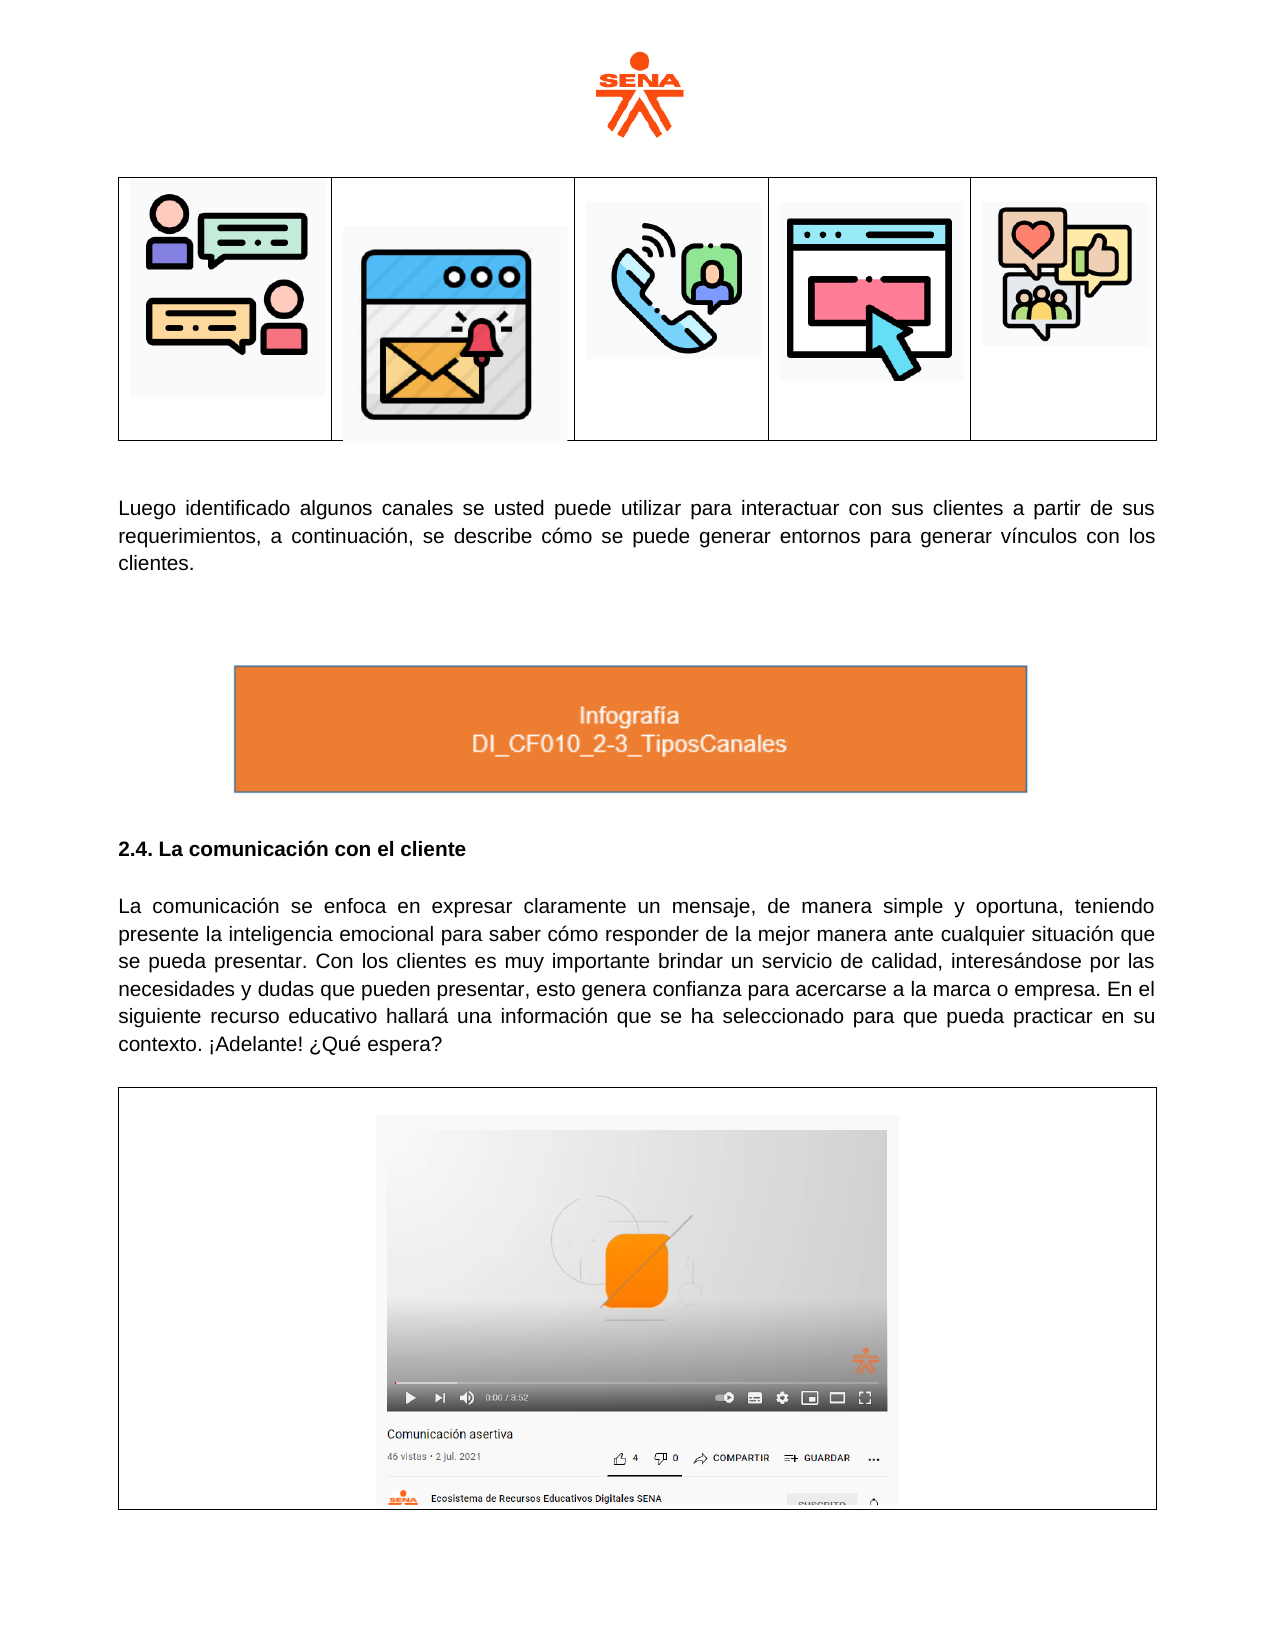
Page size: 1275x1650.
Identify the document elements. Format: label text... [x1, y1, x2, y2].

picture [343, 226, 568, 441]
table_cell [769, 178, 970, 440]
picture [585, 48, 690, 142]
text 2.4. La comunicación con el cliente [118, 837, 1157, 861]
picture [779, 202, 964, 381]
table_cell [971, 178, 1156, 440]
text La comunicación se enfoca en expresar claramente un mensaje, de manera simple y oportuna, teniendo presente la inteligencia emocional para saber cómo responder de la mejor manera ante cualquier situación que se pueda presentar. Con los clientes es muy importante brindar un servicio de calidad, interesándose por las necesidades y dudas que pueden presentar, esto genera confianza para acercarse a la marca o empresa. En el siguiente recurso educativo hallará una información que se ha seleccionado para que pueda practicar en su contexto. ¡Adelante! ¿Qué espera? [118, 894, 1157, 1056]
picture [585, 202, 761, 359]
picture [129, 178, 325, 397]
text Luego identificado algunos canales se usted puede utilizar para interactuar con sus clientes a partir de sus requerimientos, a continuación, se describe cómo se puede generar entornos para generar vínculos con los clientes. [118, 496, 1157, 575]
table_cell [575, 178, 768, 440]
picture [225, 661, 1050, 801]
table_header [119, 1088, 1156, 1509]
table_cell [119, 178, 331, 440]
picture [376, 1115, 899, 1505]
picture [982, 202, 1149, 346]
table_cell [332, 178, 574, 440]
